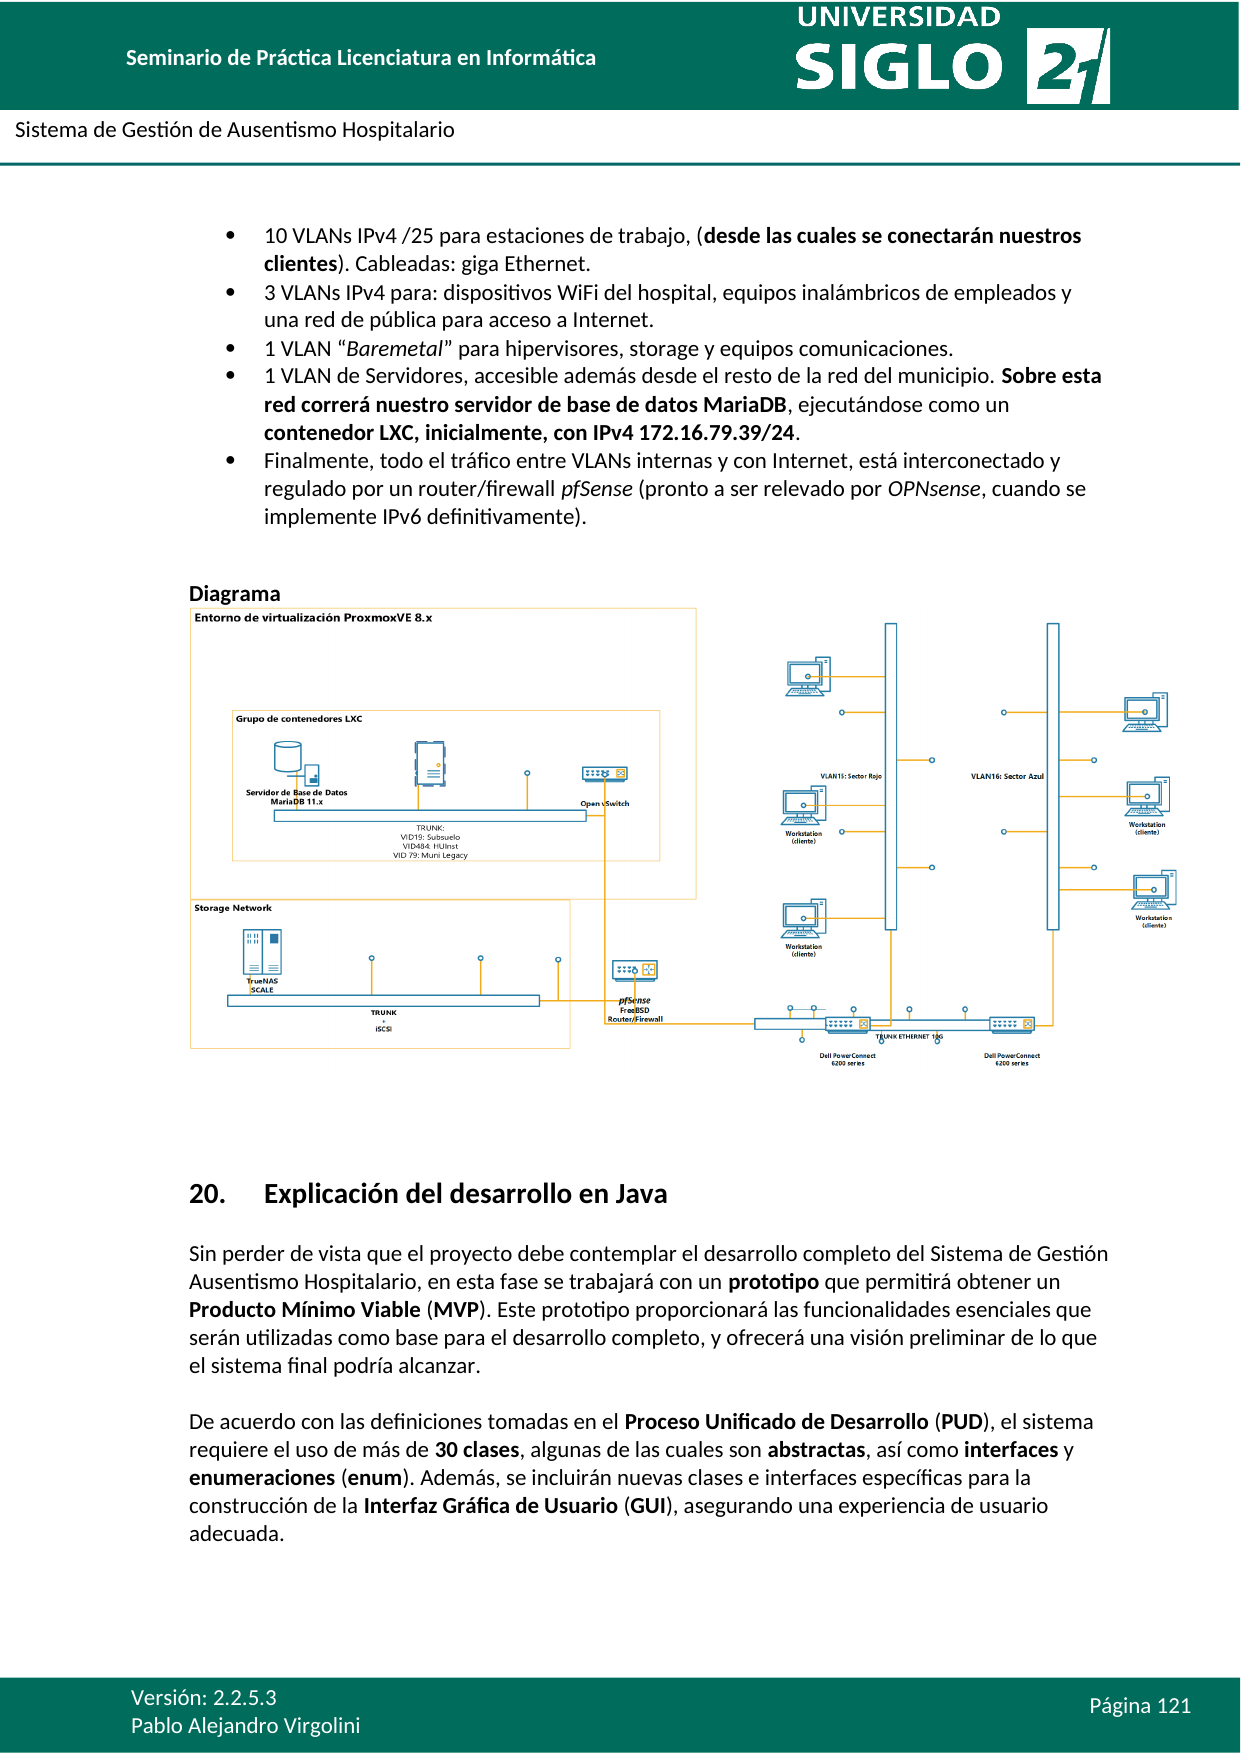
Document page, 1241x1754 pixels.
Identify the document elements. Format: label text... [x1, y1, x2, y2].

picture [188, 606, 1177, 1070]
picture [796, 6, 1111, 104]
subtitle Explicación del desarrollo en Java [189, 1175, 1110, 1211]
subtitle Diagrama [189, 579, 1110, 606]
list 10 VLANs IPv4 /25 para estaciones de trabajo, (desde las cuales se conectarán nuestros clientes). Cableadas: giga Ethernet. [226, 222, 1110, 278]
list Finalmente, todo el tráfico entre VLANs internas y con Internet, está interconectado y regulado por un router/firewall pfSense (pronto a ser relevado por OPNsense, cuando se implemente IPv6 definitivamente). [226, 446, 1110, 530]
list 1 VLAN de Servidores, accesible además desde el resto de la red del municipio. Sobre esta red correrá nuestro servidor de base de datos MariaDB, ejecutándose como un contenedor LXC, inicialmente, con IPv4 172.16.79.39/24. [226, 362, 1110, 446]
list 1 VLAN “Baremetal” para hipervisores, storage y equipos comunicaciones. [226, 334, 1110, 362]
text Sin perder de vista que el proyecto debe contemplar el desarrollo completo del Sistema de Gestión Ausentismo Hospitalario, en esta fase se trabajará con un prototipo que permitirá obtener un Producto Mínimo Viable (MVP). Este prototipo proporcionará las funcionalidades esenciales que serán utilizadas como base para el desarrollo completo, y ofrecerá una visión preliminar de lo que el sistema final podría alcanzar. [189, 1239, 1110, 1379]
text De acuerdo con las definiciones tomadas en el Proceso Unificado de Desarrollo (PUD), el sistema requiere el uso de más de 30 clases, algunas de las cuales son abstractas, así como interfaces y enumeraciones (enum). Además, se incluirán nuevas clases e interfaces específicas para la construcción de la Interfaz Gráfica de Usuario (GUI), asegurando una experiencia de usuario adecuada. [189, 1407, 1110, 1547]
list 3 VLANs IPv4 para: dispositivos WiFi del hospital, equipos inalámbricos de empleados y una red de pública para acceso a Internet. [226, 278, 1110, 334]
